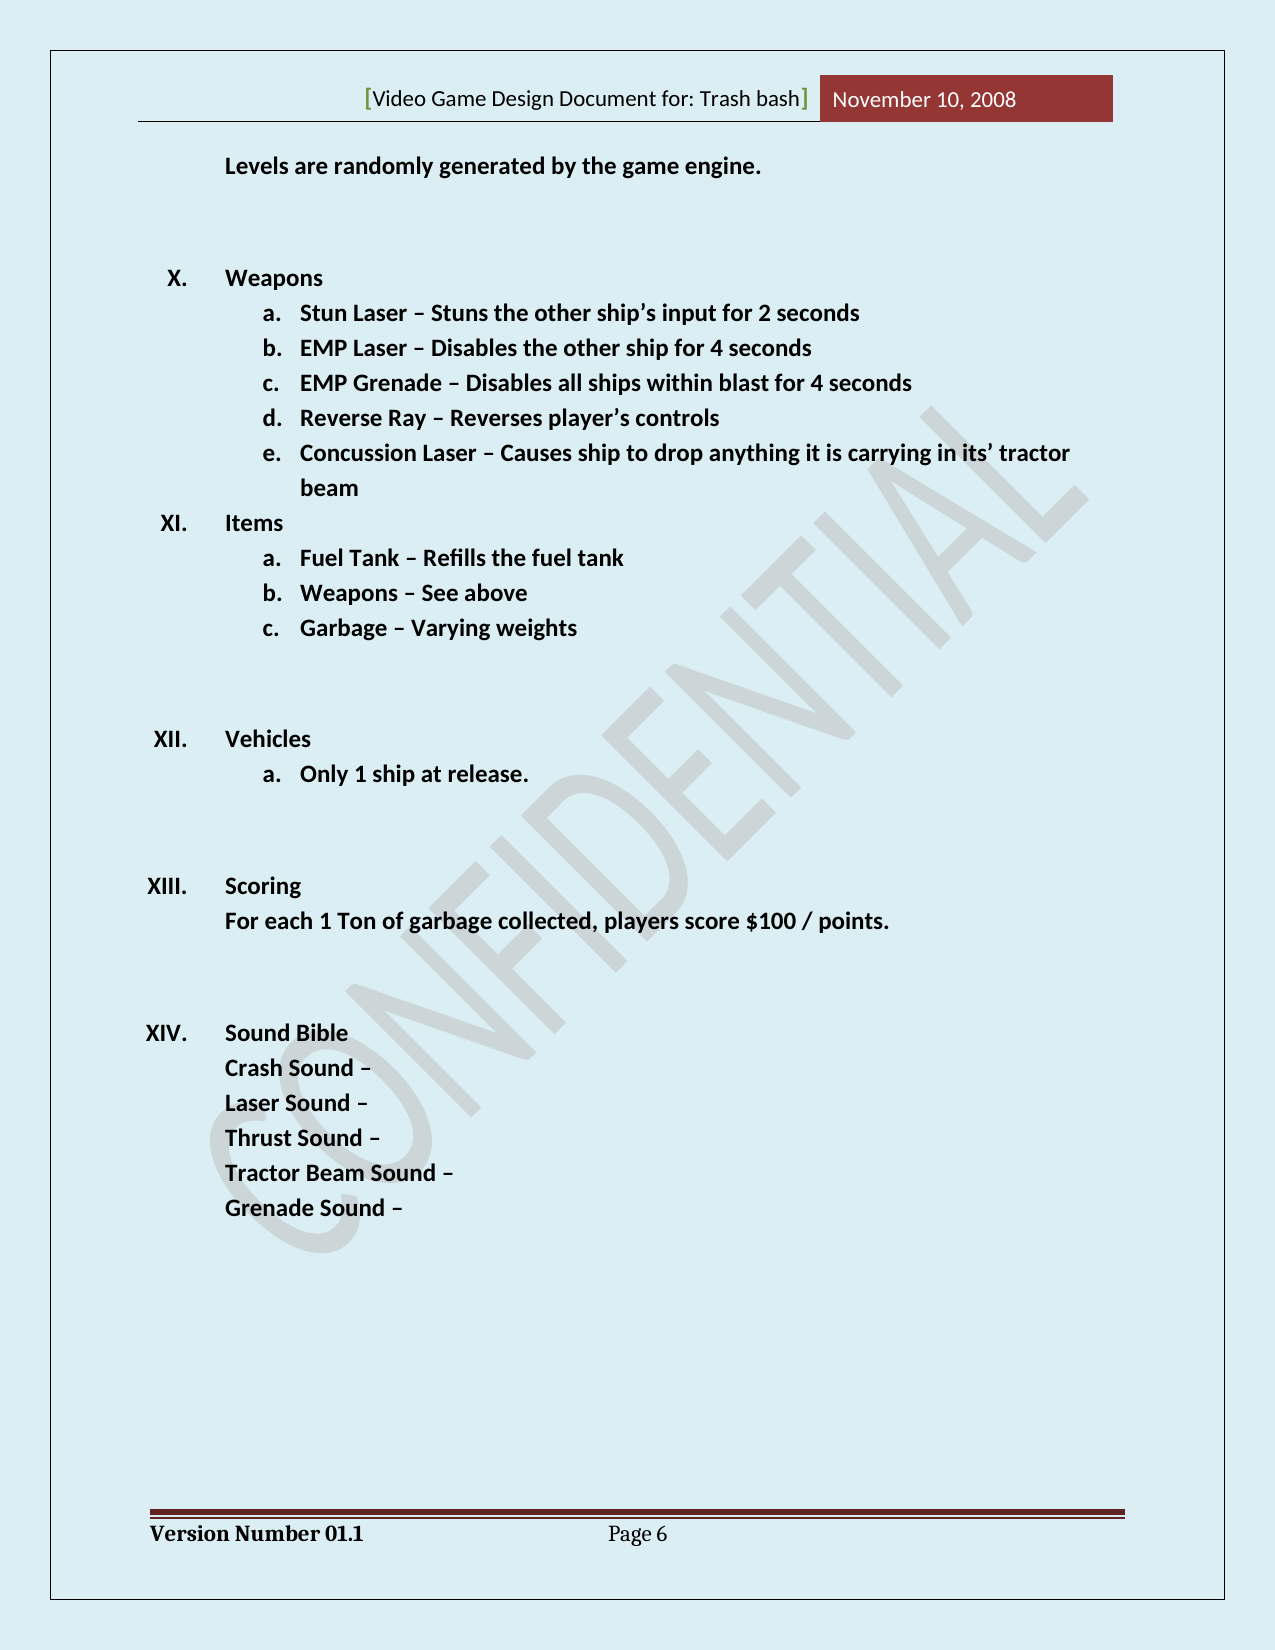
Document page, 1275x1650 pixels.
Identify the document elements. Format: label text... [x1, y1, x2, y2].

list Only 1 ship at release. [262, 758, 1125, 789]
list Vehicles [187, 723, 1125, 754]
list Laser Sound – [225, 1087, 1125, 1117]
list Weapons – See above [262, 577, 1125, 607]
list Weapons [187, 262, 1125, 292]
list Crash Sound – [225, 1052, 1125, 1082]
list Tractor Beam Sound – [225, 1157, 1125, 1187]
list Garbage – Varying weights [262, 612, 1125, 642]
list Scoring [187, 870, 1125, 901]
list EMP Grenade – Disables all ships within blast for 4 seconds [262, 367, 1125, 397]
list Reverse Ray – Reverses player’s controls [262, 402, 1125, 432]
text Levels are randomly generated by the game engine. [225, 150, 1125, 181]
list EMP Laser – Disables the other ship for 4 seconds [262, 332, 1125, 362]
list Thrust Sound – [225, 1122, 1125, 1152]
list For each 1 Ton of garbage collected, players score $100 / points. [225, 905, 1125, 936]
list Fuel Tank – Refills the fuel tank [262, 542, 1125, 572]
list Grenade Sound – [225, 1192, 1125, 1222]
list Items [187, 507, 1125, 537]
list Stun Laser – Stuns the other ship’s input for 2 seconds [262, 297, 1125, 327]
list Sound Bible [187, 1017, 1125, 1047]
list Concussion Laser – Causes ship to drop anything it is carrying in its’ tractor beam [262, 437, 1125, 502]
